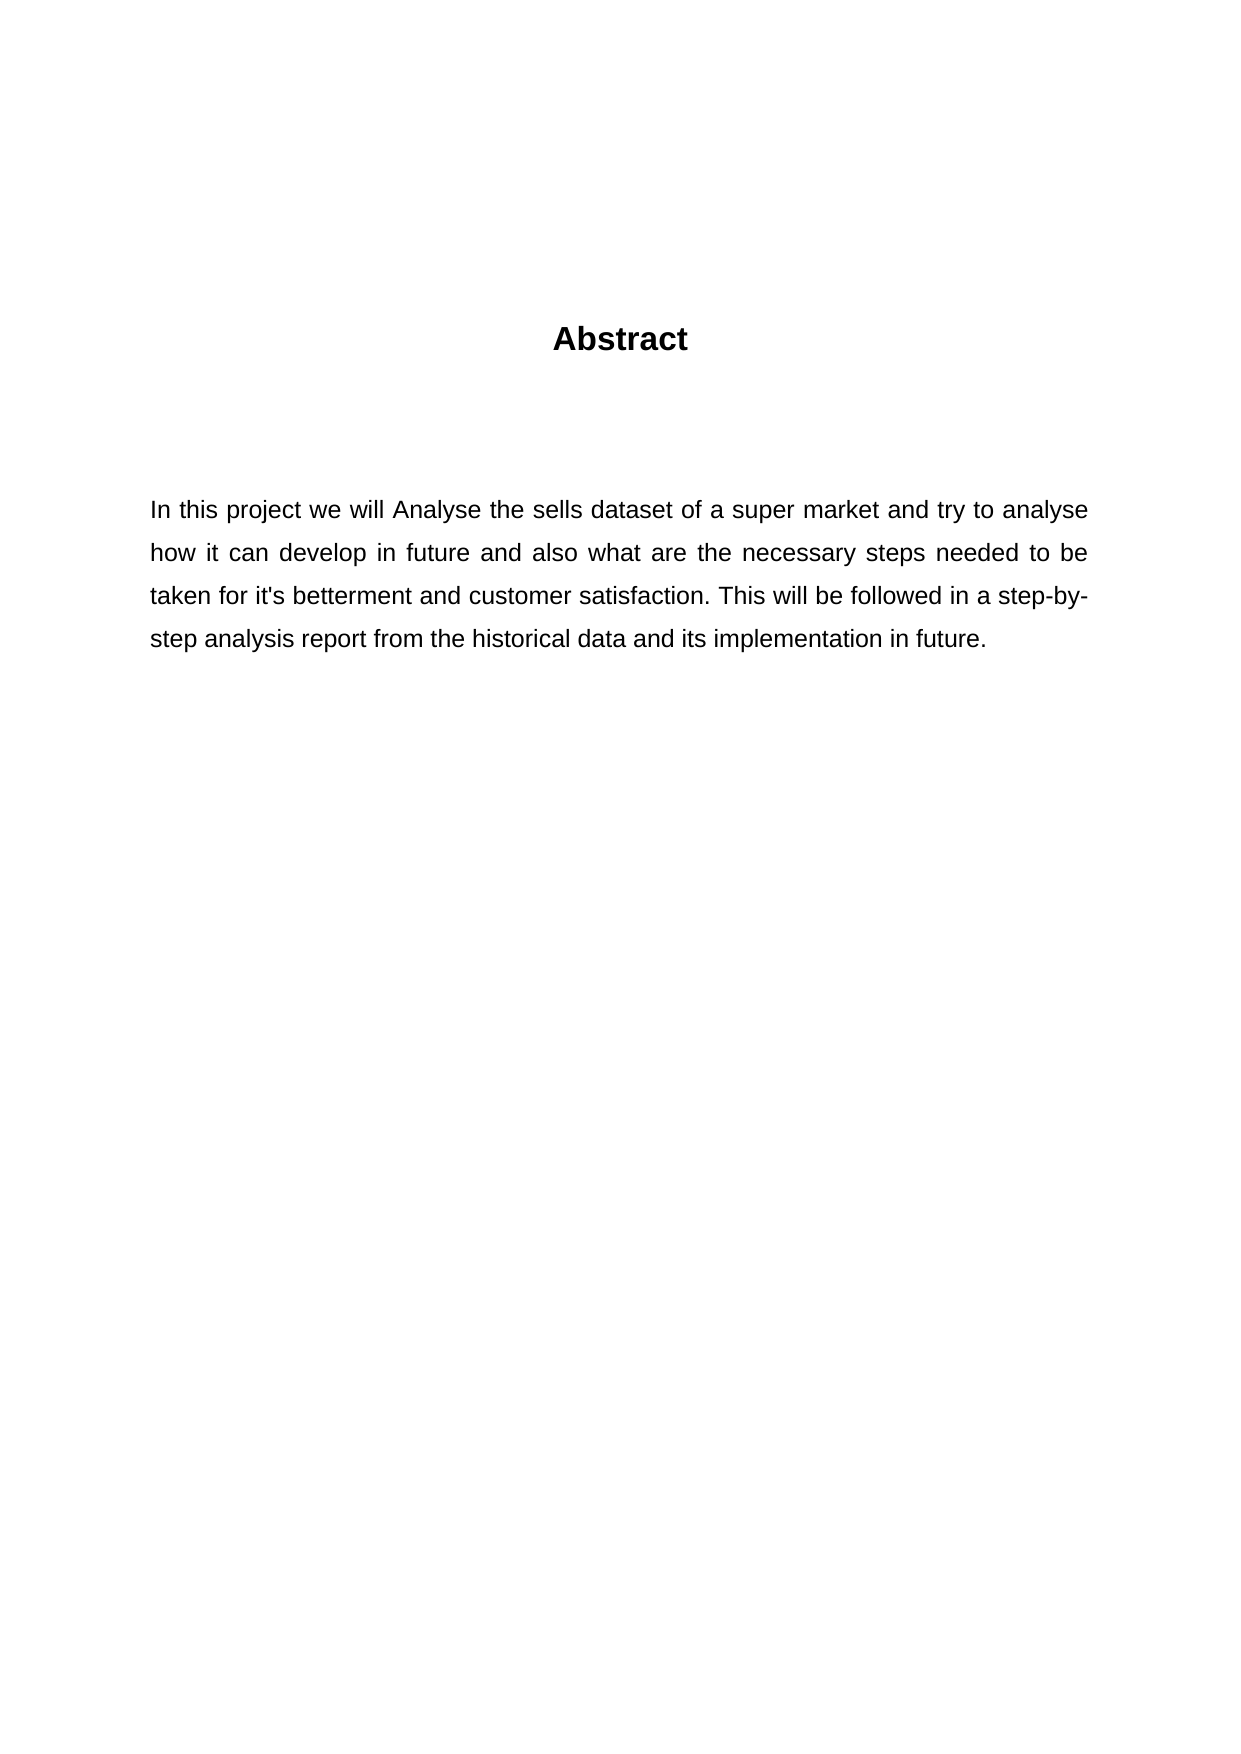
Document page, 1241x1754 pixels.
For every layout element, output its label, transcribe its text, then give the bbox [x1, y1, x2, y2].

text In this project we will Analyse the sells dataset of a super market and try to analyse how it can develop in future and also what are the necessary steps needed to be taken for it's betterment and customer satisfaction. This will be followed in a step-by-step analysis report from the historical data and its implementation in future. [150, 495, 1090, 653]
text Abstract [150, 319, 1090, 357]
